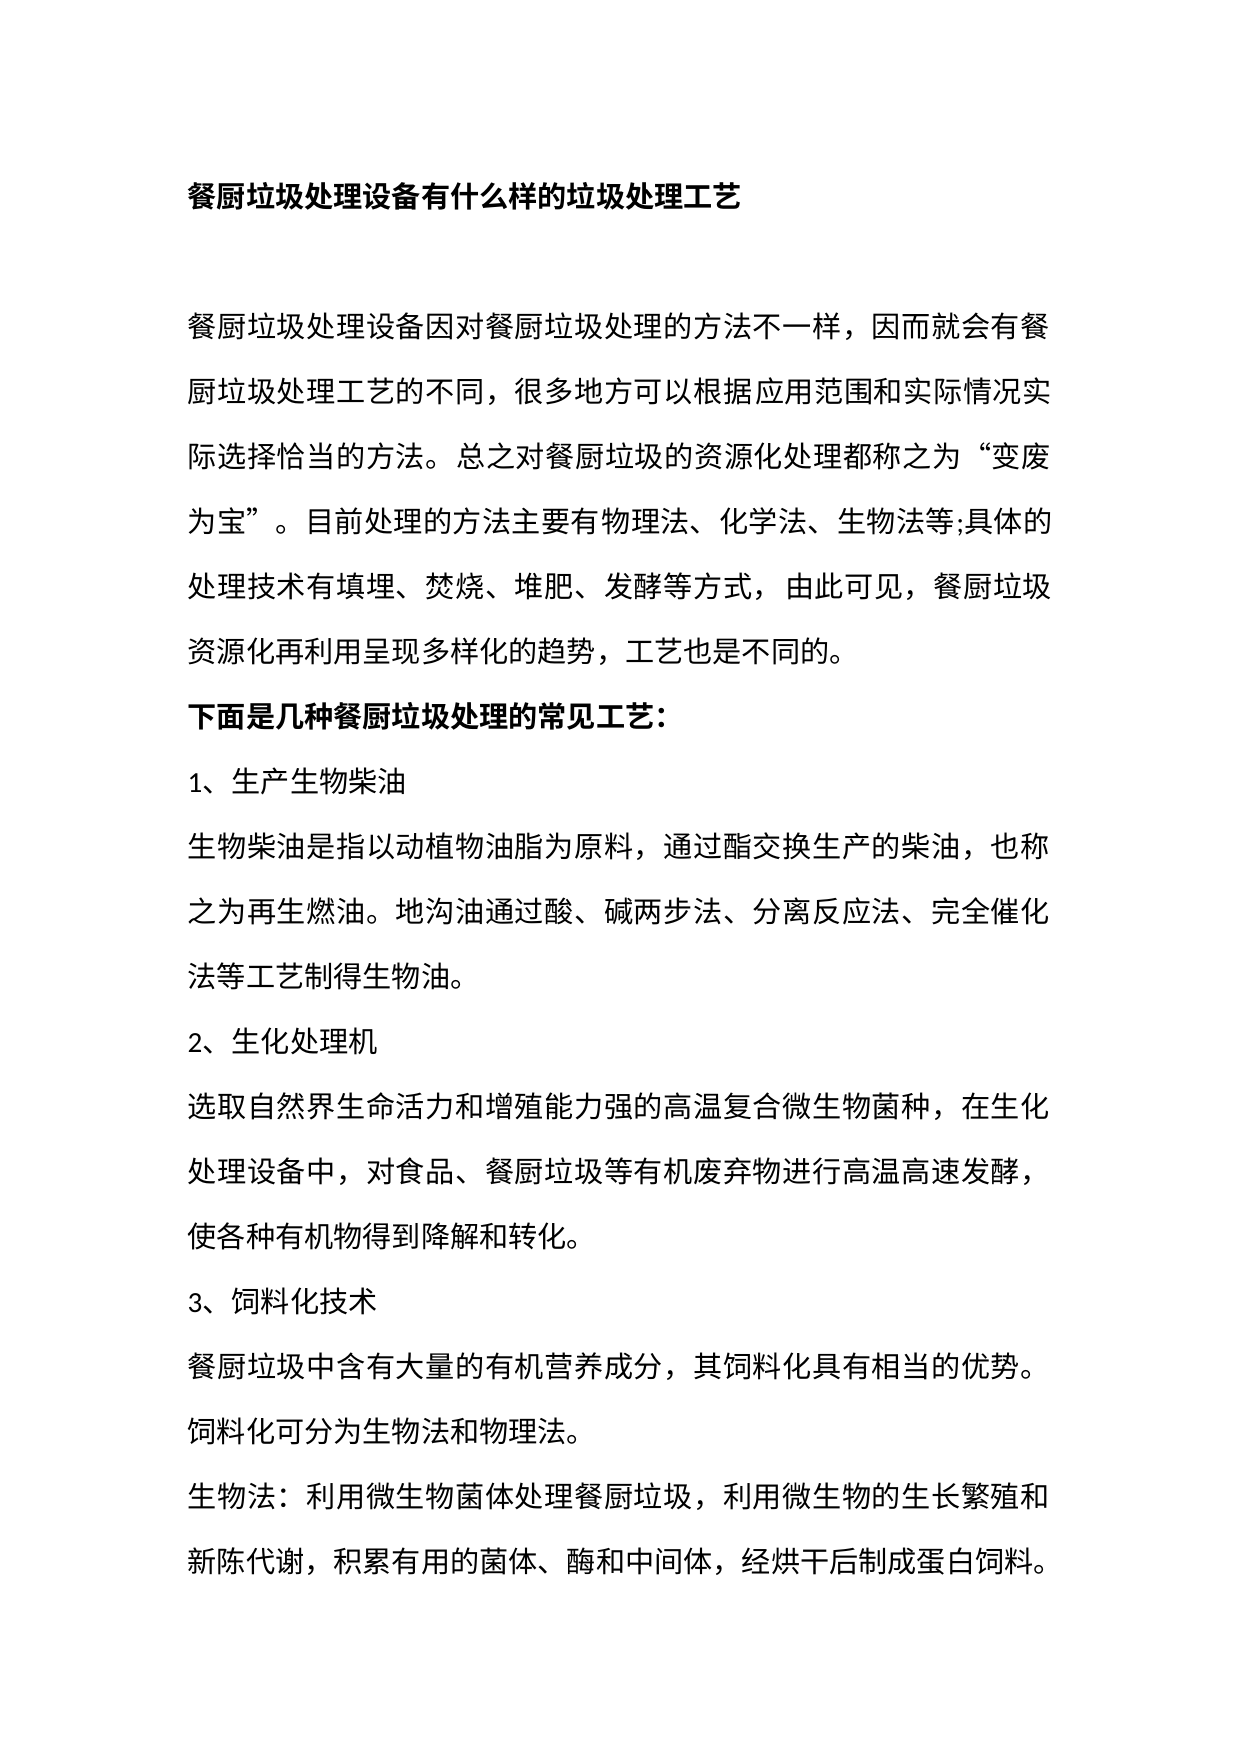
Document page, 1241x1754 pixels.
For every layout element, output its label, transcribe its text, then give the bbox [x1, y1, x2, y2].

text 餐厨垃圾处理设备有什么样的垃圾处理工艺 [187, 162, 1053, 227]
text 生物柴油是指以动植物油脂为原料，通过酯交换生产的柴油，也称之为再生燃油。地沟油通过酸、碱两步法、分离反应法、完全催化法等工艺制得生物油。 [187, 812, 1053, 1007]
text 下面是几种餐厨垃圾处理的常见工艺： [187, 682, 1053, 747]
text 3、饲料化技术 [187, 1267, 1053, 1332]
text 2、生化处理机 [187, 1007, 1053, 1072]
text 生物法：利用微生物菌体处理餐厨垃圾，利用微生物的生长繁殖和新陈代谢，积累有用的菌体、酶和中间体，经烘干后制成蛋白饲料。 [187, 1462, 1053, 1592]
text 选取自然界生命活力和增殖能力强的高温复合微生物菌种，在生化处理设备中，对食品、餐厨垃圾等有机废弃物进行高温高速发酵，使各种有机物得到降解和转化。 [187, 1072, 1053, 1267]
text 餐厨垃圾处理设备因对餐厨垃圾处理的方法不一样，因而就会有餐厨垃圾处理工艺的不同，很多地方可以根据应用范围和实际情况实际选择恰当的方法。总之对餐厨垃圾的资源化处理都称之为“变废为宝”。目前处理的方法主要有物理法、化学法、生物法等;具体的处理技术有填埋、焚烧、堆肥、发酵等方式，由此可见，餐厨垃圾资源化再利用呈现多样化的趋势，工艺也是不同的。 [187, 292, 1053, 682]
text 1、生产生物柴油 [187, 747, 1053, 812]
text 餐厨垃圾中含有大量的有机营养成分，其饲料化具有相当的优势。饲料化可分为生物法和物理法。 [187, 1332, 1053, 1462]
